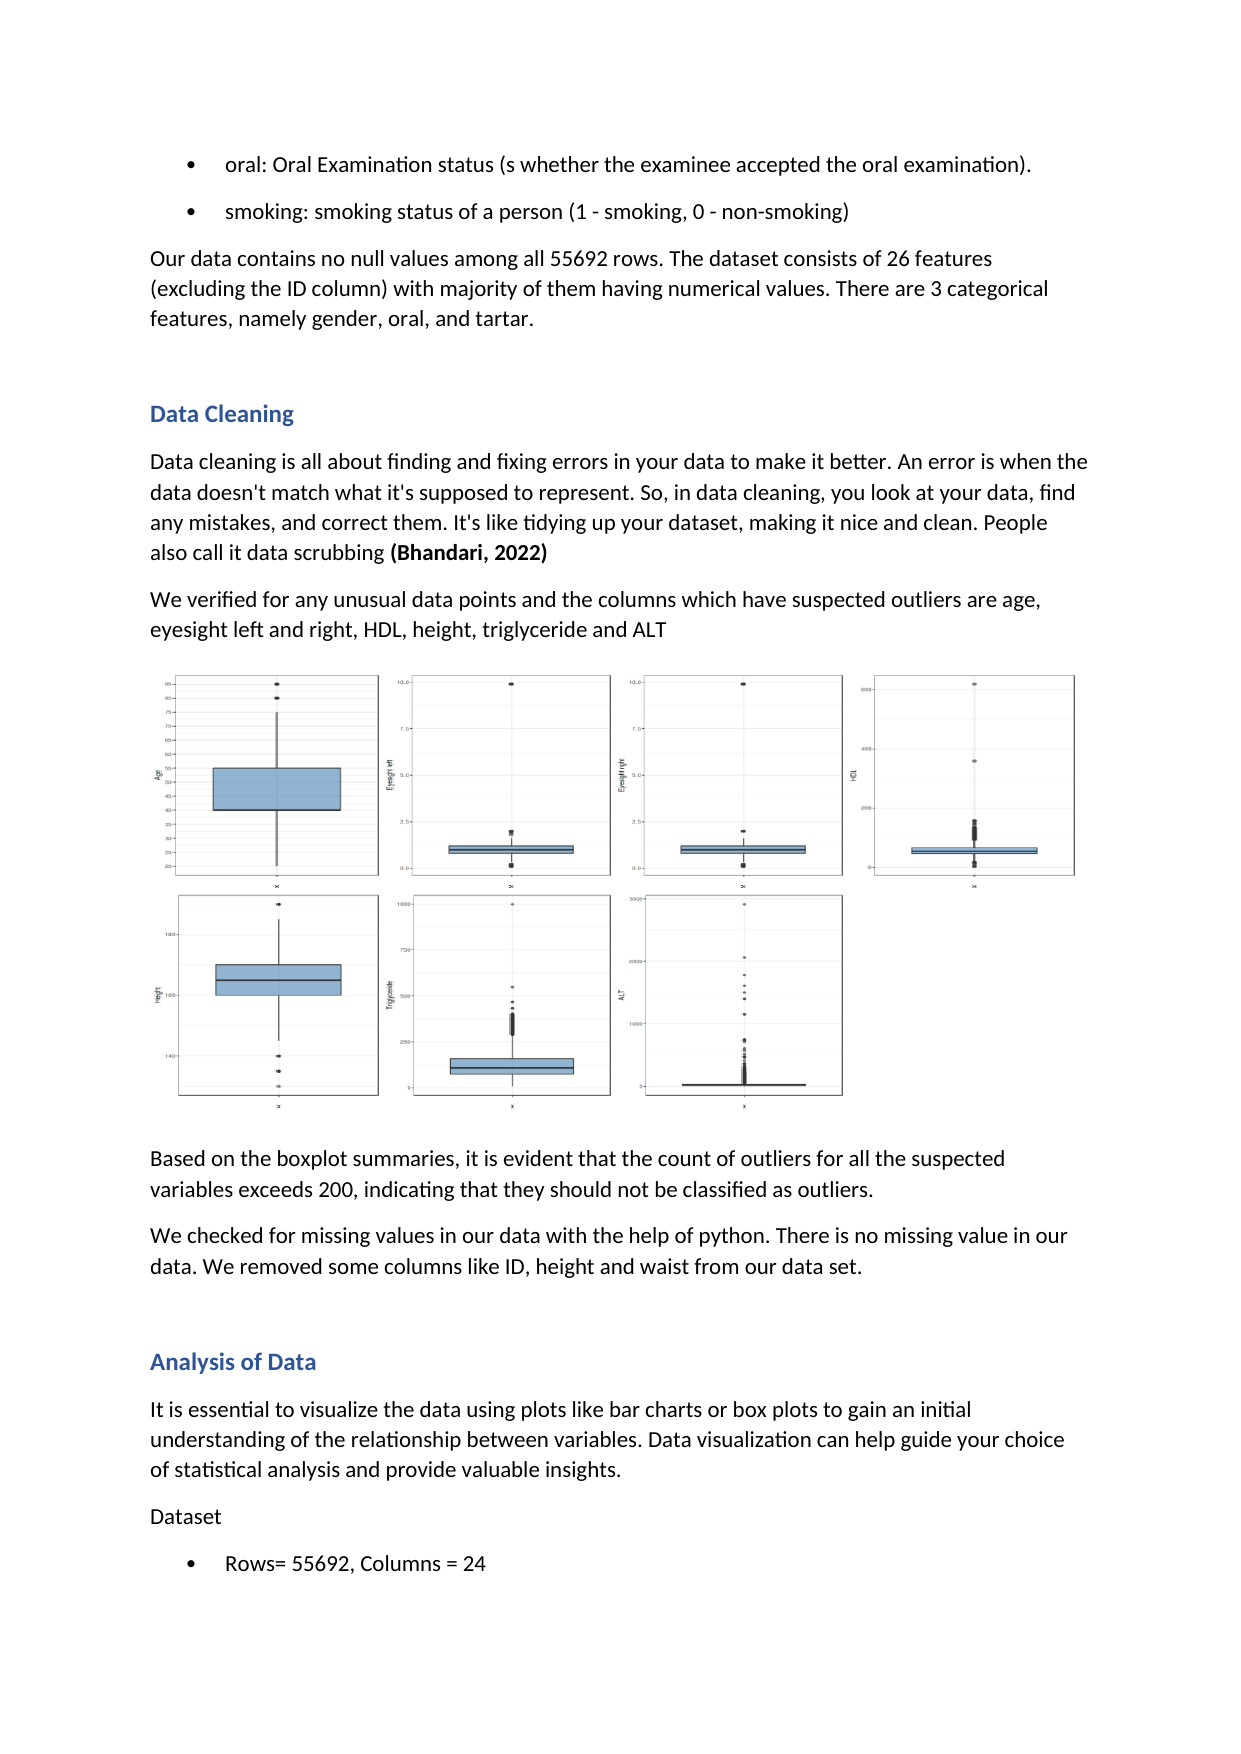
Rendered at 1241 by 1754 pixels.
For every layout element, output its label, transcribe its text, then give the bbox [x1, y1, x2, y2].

text Analysis of Data [150, 1346, 1090, 1376]
text It is essential to visualize the data using plots like bar charts or box plots to gain an initial understanding of the relationship between variables. Data visualization can help guide your choice of statistical analysis and provide valuable insights. [150, 1395, 1090, 1484]
text We checked for missing values in our data with the help of python. There is no missing value in our data. We removed some columns like ID, height and waist from our data set. [150, 1222, 1090, 1280]
text Dataset [150, 1502, 1090, 1531]
list smoking: smoking status of a person (1 - smoking, 0 - non-smoking) [187, 197, 1090, 225]
text Data cleaning is all about finding and fixing errors in your data to make it better. An error is when the data doesn't match what it's supposed to represent. So, in data cleaning, you look at your data, find any mistakes, and correct them. It's like tidying up your dataset, making it nice and clean. People also call it data scrubbing (Bhandari, 2022) [150, 447, 1090, 566]
text We verified for any unusual data points and the columns which have suspected outliers are age, eyesight left and right, HDL, height, triglyceride and ALT [150, 585, 1090, 643]
text Data Cleaning [150, 398, 1090, 428]
text Based on the boxplot summaries, it is evident that the count of outliers for all the suspected variables exceeds 200, indicating that they should not be classified as outliers. [150, 1144, 1090, 1203]
text Our data contains no null values among all 55692 rows. The dataset consists of 26 features (excluding the ID column) with majority of them having numerical values. There are 3 categorical features, namely gender, oral, and tartar. [150, 244, 1090, 332]
picture [150, 662, 1091, 1126]
list Rows= 55692, Columns = 24 [187, 1549, 1090, 1577]
list oral: Oral Examination status (s whether the examinee accepted the oral examination). [187, 150, 1090, 178]
